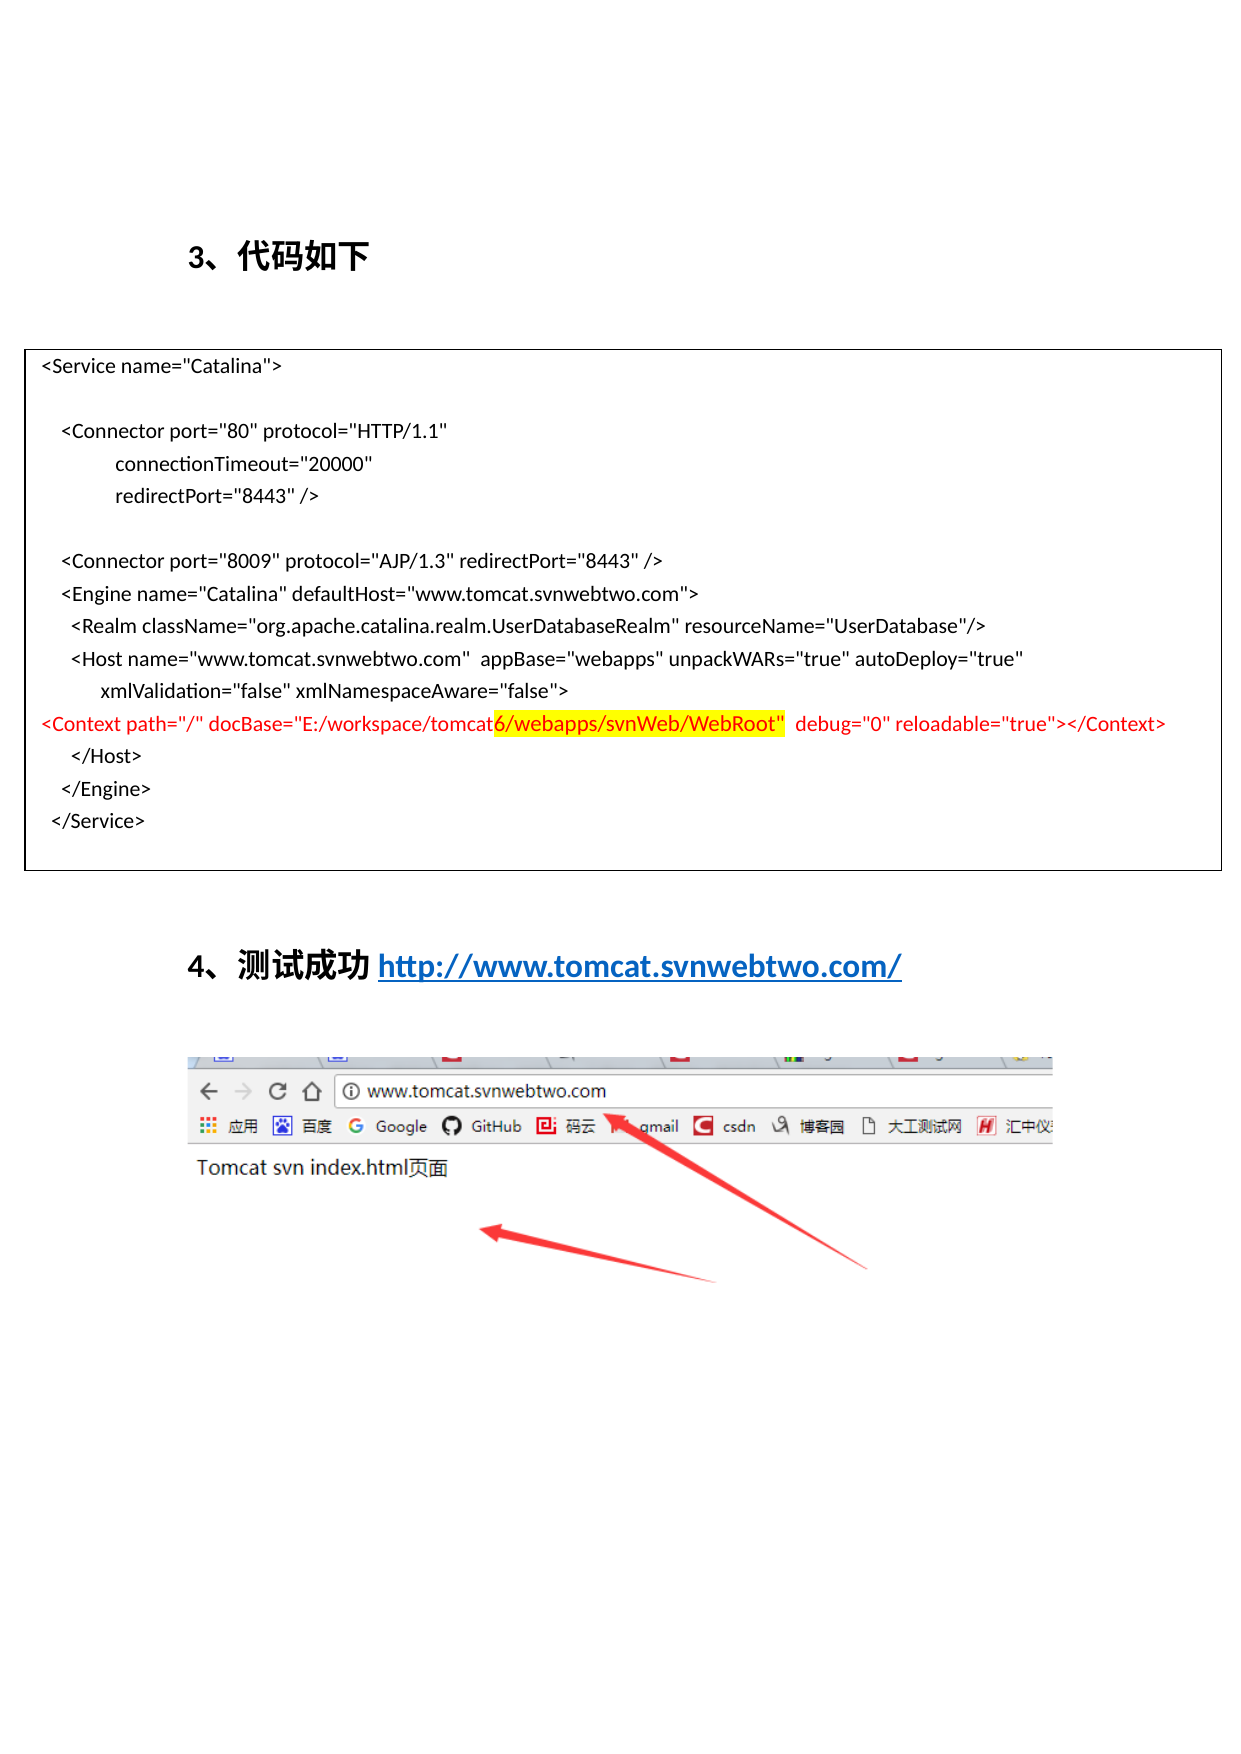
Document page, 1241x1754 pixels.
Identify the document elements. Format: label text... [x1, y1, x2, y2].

subtitle 3、代码如下 [187, 222, 1053, 287]
table_header <Service name="Catalina"> <Connector port="80" protocol="HTTP/1.1" connectionTimeout="20000" redirectPort="8443" /> <Connector port="8009" protocol="AJP/1.3" redirectPort="8443" /> <Engine name="Catalina" defaultHost="www.tomcat.svnwebtwo.com"> <Realm className="org.apache.catalina.realm.UserDatabaseRealm" resourceName="UserDatabase"/> <Host name="www.tomcat.svnwebtwo.com" appBase="webapps" unpackWARs="true" autoDeploy="true" xmlValidation="false" xmlNamespaceAware="false"> <Context path="/" docBase="E:/workspace/tomcat6/webapps/svnWeb/WebRoot" debug="0" reloadable="true"></Context> </Host> </Engine> </Service> [26, 350, 1221, 870]
subtitle 4、测试成功http://www.tomcat.svnwebtwo.com/ [187, 930, 1053, 995]
picture [187, 1057, 1053, 1332]
